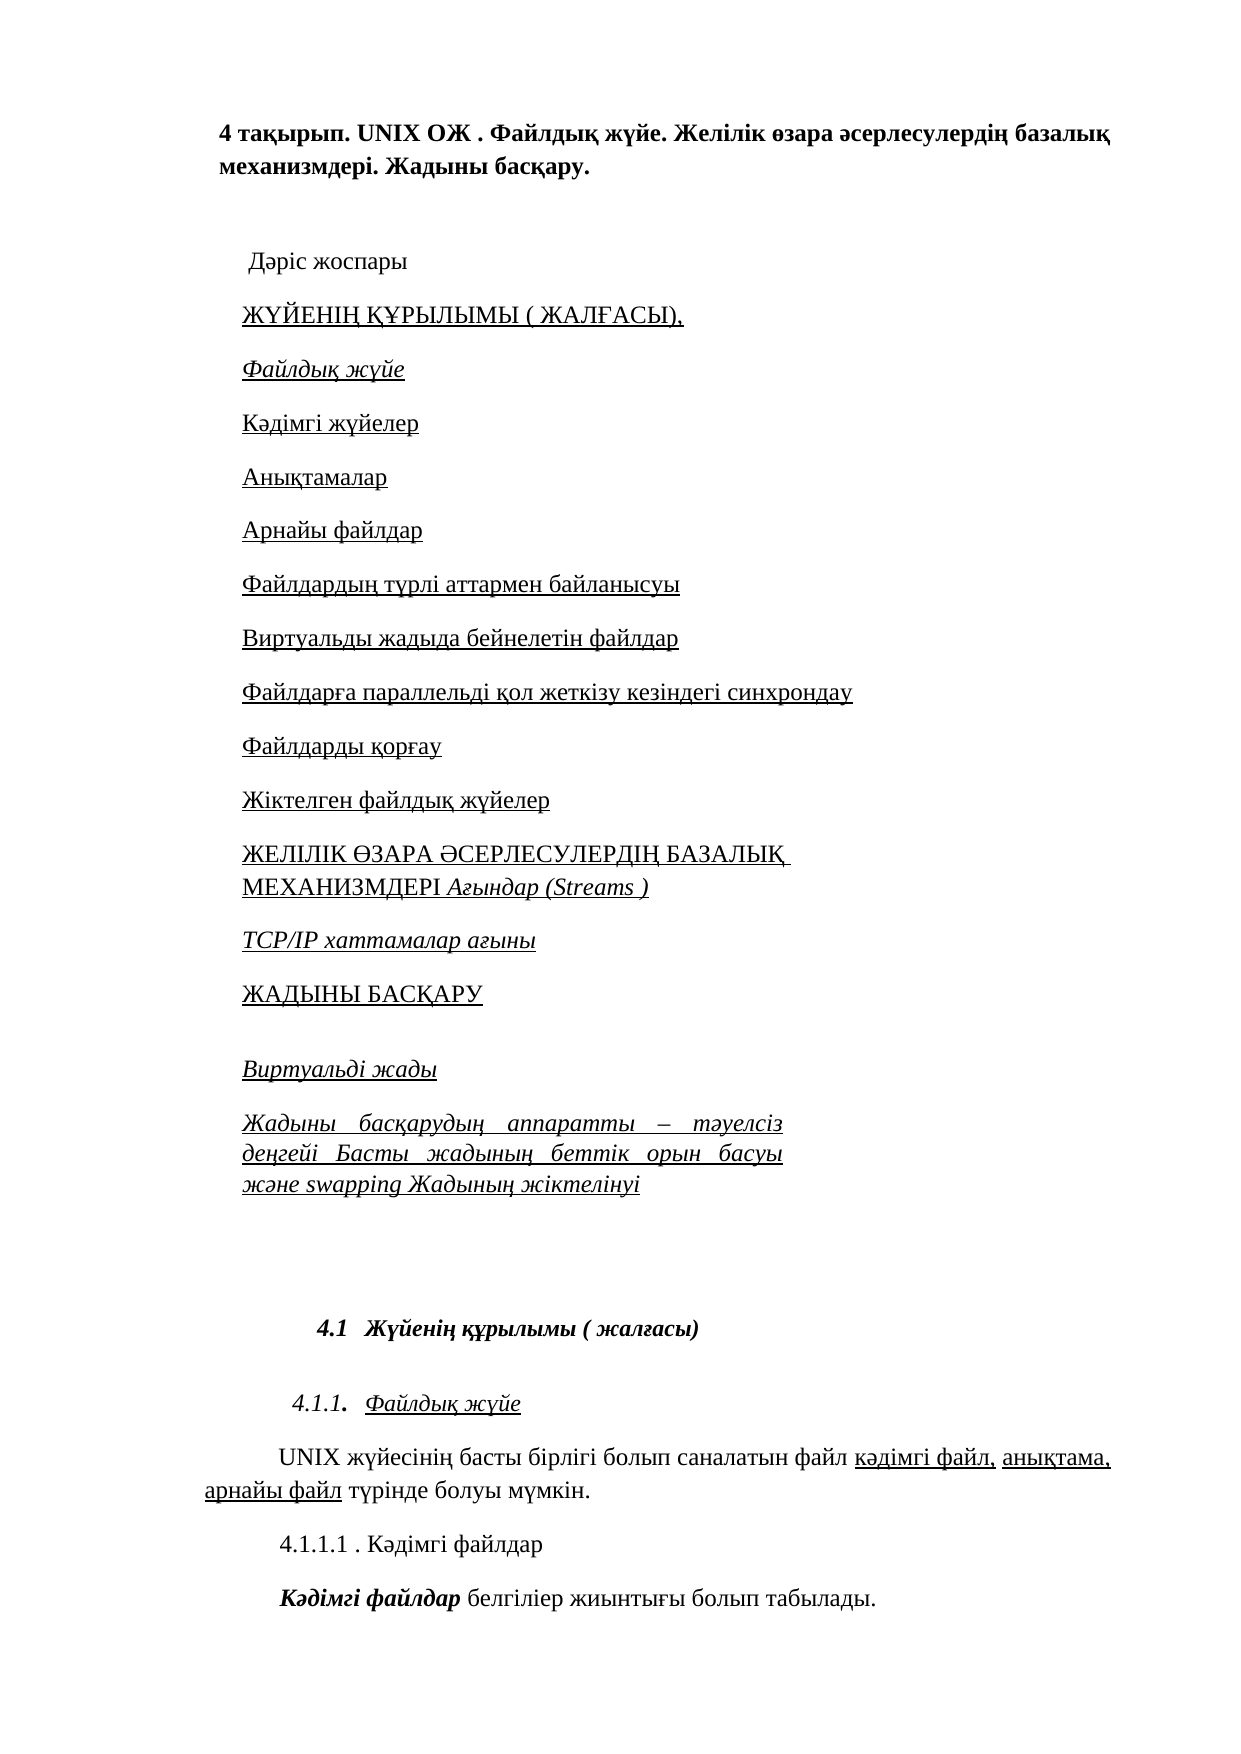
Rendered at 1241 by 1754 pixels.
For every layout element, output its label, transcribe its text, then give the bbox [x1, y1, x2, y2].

text Жадыны басқарудың аппаратты – тәуелсіз деңгейі Басты жадының беттік орын басуы және swapping Жадының жіктелінуі [242, 1108, 783, 1133]
text 4.1 Жүйенің құрылымы ( жалғасы) [317, 1313, 1152, 1342]
text ЖЕЛІЛІК ӨЗАРА ӘСЕРЛЕСУЛЕРДІҢ БАЗАЛЫҚ МЕХАНИЗМДЕРІ Ағындар (Streams ) [242, 839, 962, 901]
text 4 тақырып. UNIX ОЖ . Файлдық жүйе. Желілік өзара әсерлесулердің базалық механизмдері. Жадыны басқару. [219, 118, 1152, 180]
text 4.1.1.1 . Кәдімгі файлдар [279, 1529, 1152, 1558]
text Арнайы файлдар [242, 516, 1152, 544]
text Жадыны басқарудың аппаратты – тәуелсіз деңгейі Басты жадының беттік орын басуы және swapping Жадының жіктелінуі [242, 1134, 783, 1163]
text Жадыны басқарудың аппаратты – тәуелсіз деңгейі Басты жадының беттік орын басуы және swapping Жадының жіктелінуі [242, 1165, 783, 1198]
text Кәдімгі файлдар белгіліер жиынтығы болып табылады. [279, 1583, 1152, 1612]
text Виртуальды жадыда бейнелетін файлдар [242, 623, 1152, 652]
text ЖҮЙЕНІҢ ҚҰРЫЛЫМЫ ( ЖАЛҒАСЫ), [242, 300, 1152, 329]
text Кәдімгі жүйелер [242, 408, 1152, 437]
text UNIX жүйесінің басты бірлігі болып саналатын файл кәдімгі файл, анықтама, арнайы файл түрінде болуы мүмкін. [204, 1442, 1152, 1504]
text Файлдық жүйе [242, 354, 1152, 383]
text Дәріс жоспары [248, 246, 1152, 275]
text Жіктелген файлдық жүйелер [242, 785, 1152, 814]
text Файлдарды қорғау [242, 731, 1152, 760]
text Файлдарға параллельді қол жеткізу кезіндегі синхрондау [242, 677, 1152, 706]
text ЖАДЫНЫ БАСҚАРУ [242, 979, 1152, 1008]
text TCP/IP хаттамалар ағыны [242, 926, 1152, 954]
text 4.1.1. Файлдық жүйе [292, 1388, 1152, 1417]
text Виртуальді жады [242, 1054, 1152, 1083]
text Файлдардың түрлі аттармен байланысуы [242, 569, 1152, 598]
text Анықтамалар [242, 462, 1152, 491]
